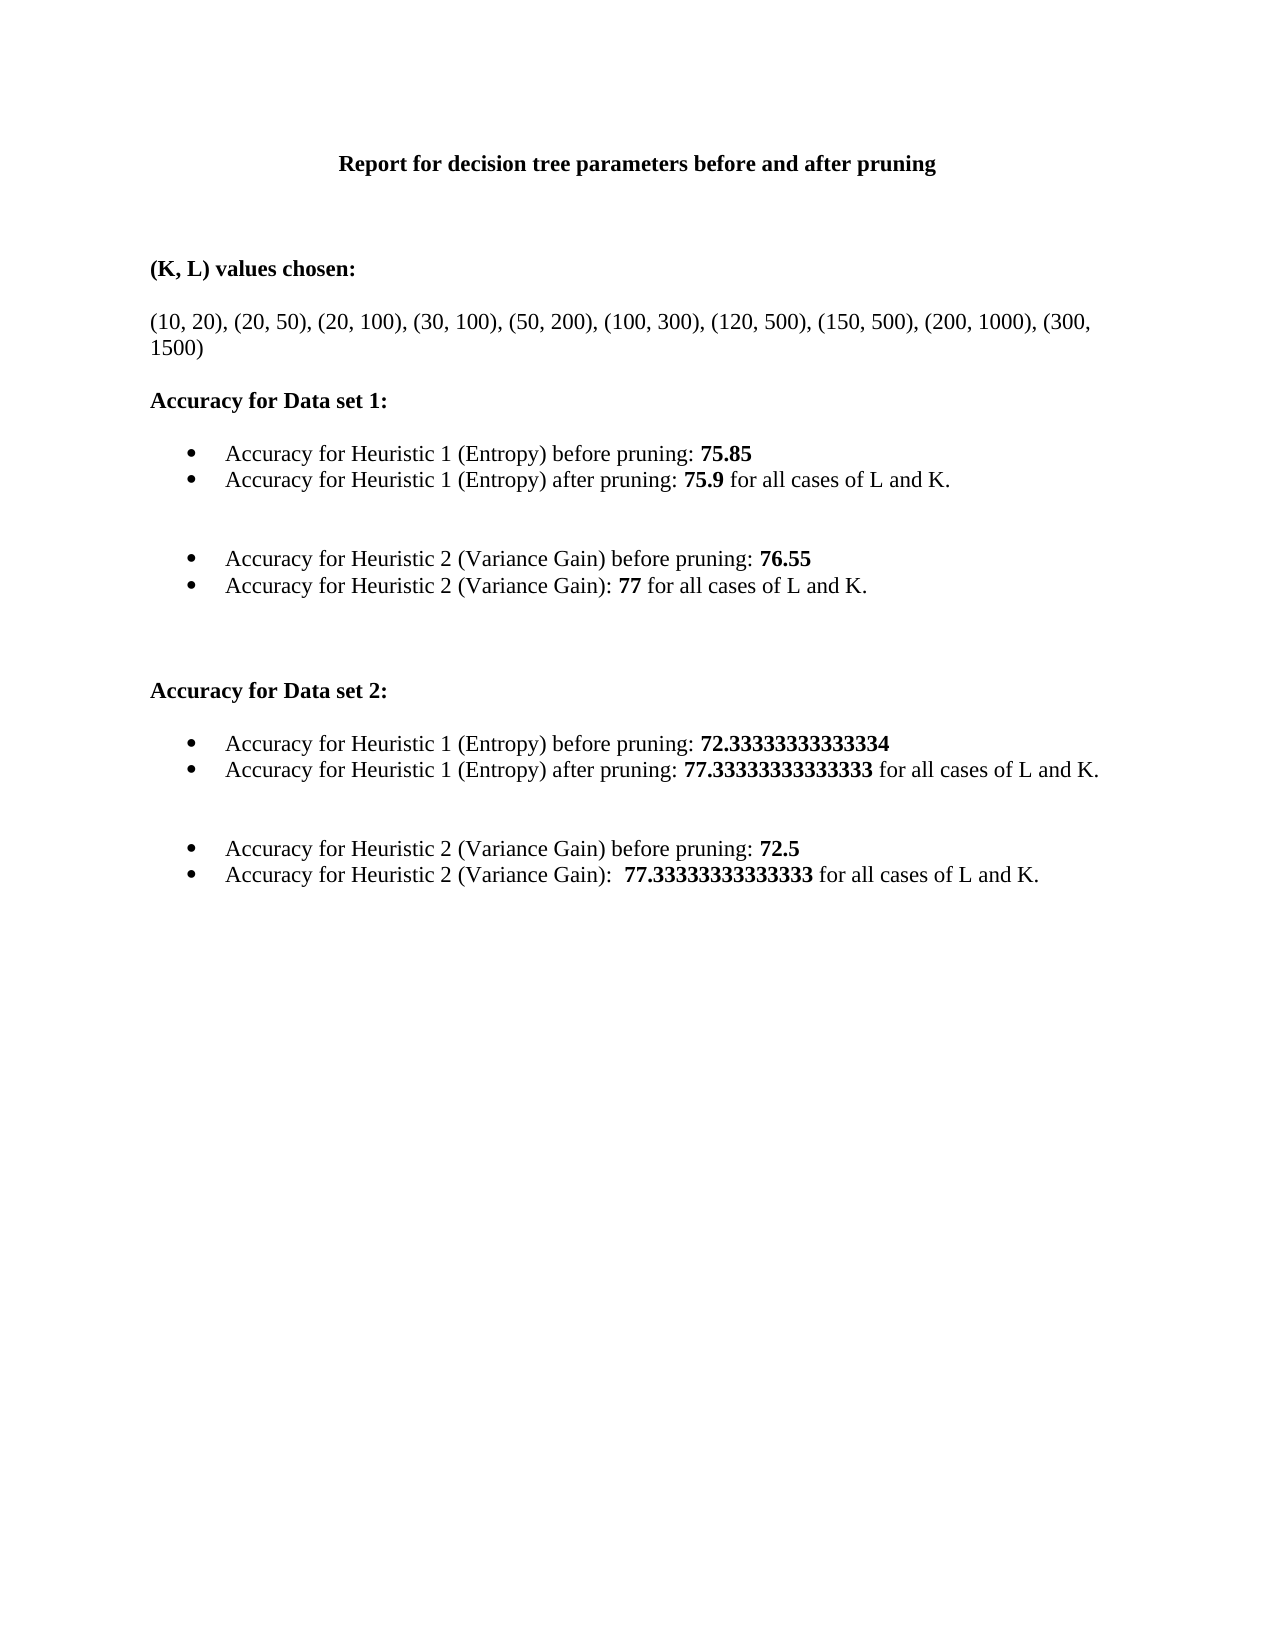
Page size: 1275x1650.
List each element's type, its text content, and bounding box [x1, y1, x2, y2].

list Accuracy for Heuristic 2 (Variance Gain): 77.33333333333333 for all cases of L and K. [187, 862, 1125, 888]
list Accuracy for Heuristic 2 (Variance Gain) before pruning: 76.55 [187, 545, 1125, 572]
text (K, L) values chosen: [150, 255, 1125, 282]
list Accuracy for Heuristic 2 (Variance Gain) before pruning: 72.5 [187, 835, 1125, 862]
list Accuracy for Heuristic 1 (Entropy) before pruning: 75.85 [187, 440, 1125, 466]
text (10, 20), (20, 50), (20, 100), (30, 100), (50, 200), (100, 300), (120, 500), (150, 500), (200, 1000), (300, 1500) [150, 308, 1125, 361]
list Accuracy for Heuristic 1 (Entropy) before pruning: 72.33333333333334 [187, 730, 1125, 756]
text Report for decision tree parameters before and after pruning [150, 150, 1125, 176]
text Accuracy for Data set 1: [150, 387, 1125, 413]
list Accuracy for Heuristic 1 (Entropy) after pruning: 75.9 for all cases of L and K. [187, 466, 1125, 493]
list Accuracy for Heuristic 1 (Entropy) after pruning: 77.33333333333333 for all cases of L and K. [187, 756, 1125, 782]
text Accuracy for Data set 2: [150, 677, 1125, 703]
list Accuracy for Heuristic 2 (Variance Gain): 77 for all cases of L and K. [187, 572, 1125, 598]
